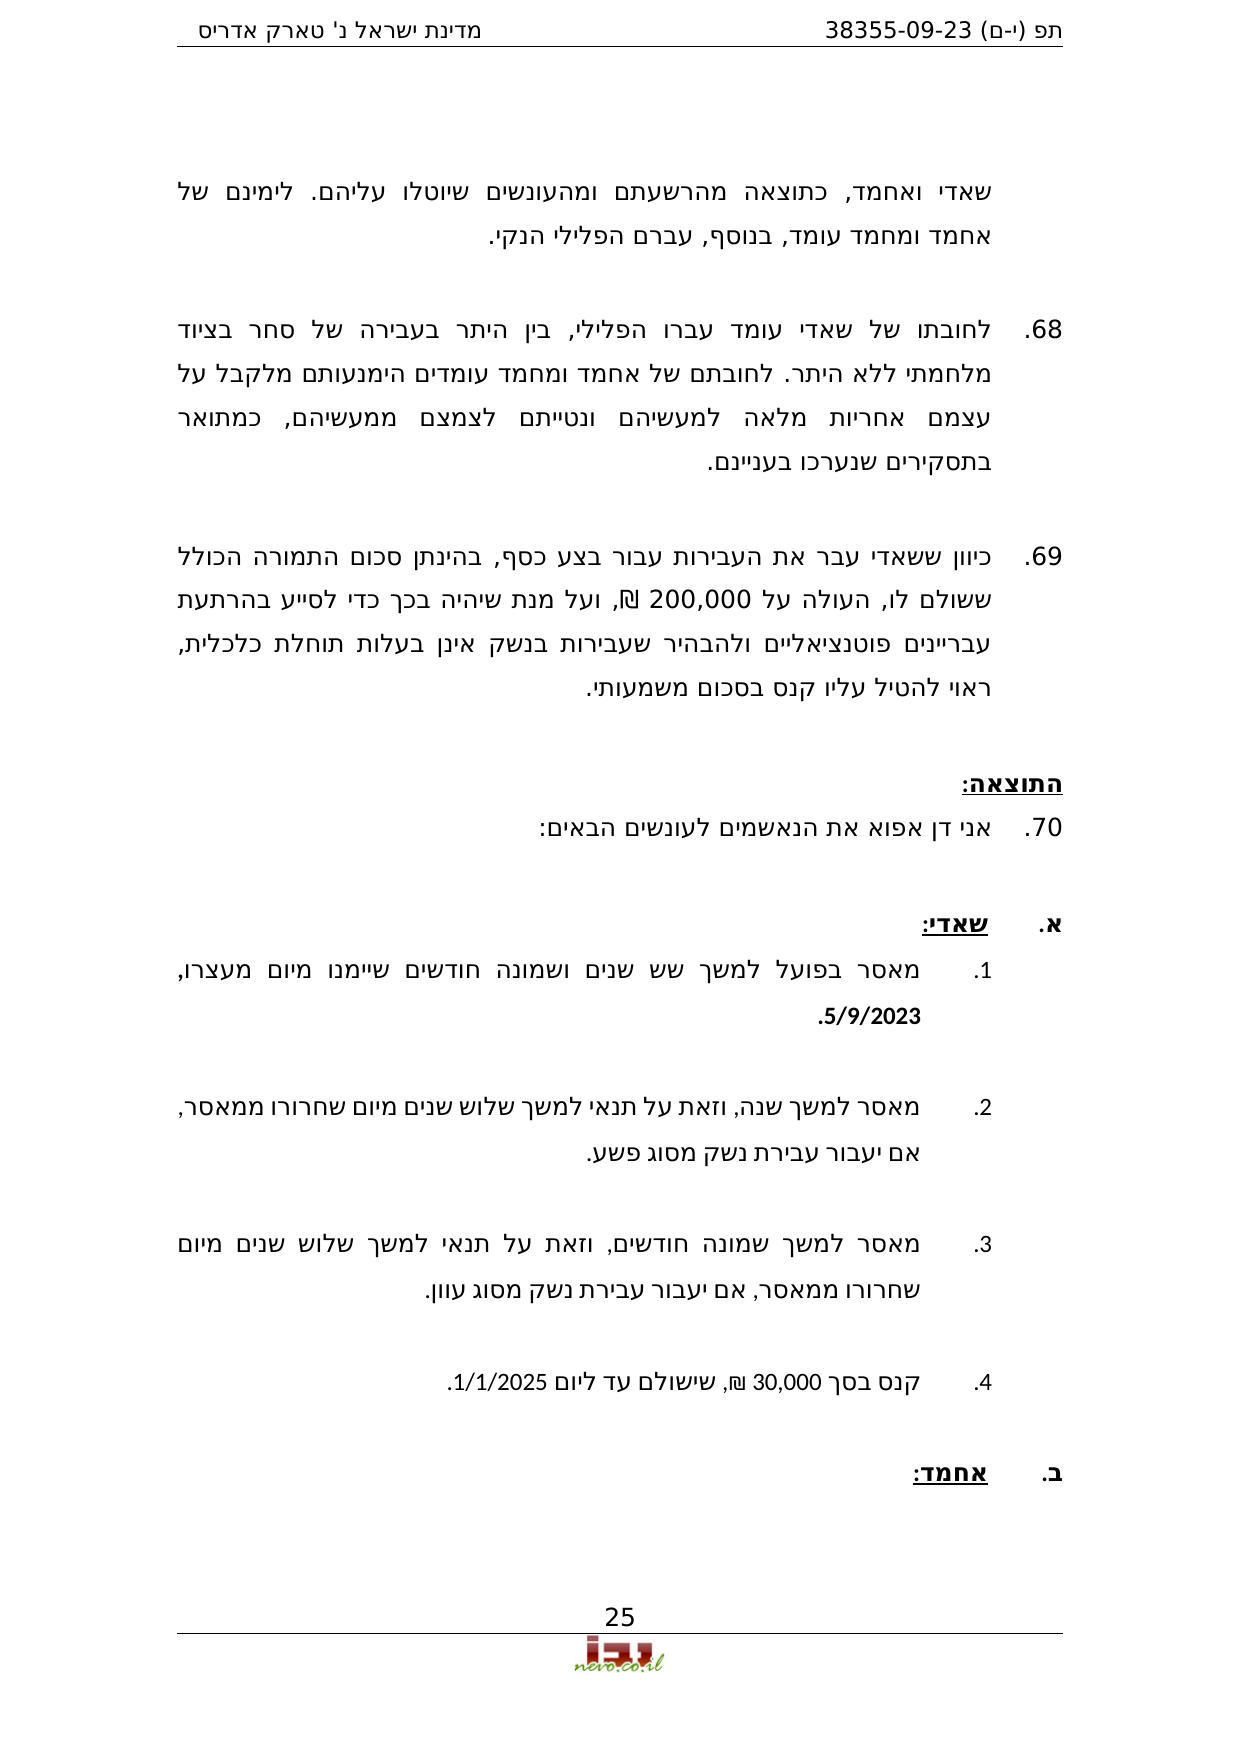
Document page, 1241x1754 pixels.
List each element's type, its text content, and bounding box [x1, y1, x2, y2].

text 68. לחובתו של שאדי עומד עברו הפלילי, בין היתר בעבירה של סחר בציוד מלחמתי ללא היתר. לחובתם של אחמד ומחמד עומדים הימנעותם מלקבל על עצמם אחריות מלאה למעשיהם ונטייתם לצמצם ממעשיהם, כמתואר בתסקירים שנערכו בעניינם. [177, 316, 1063, 476]
text 2. מאסר למשך שנה, וזאת על תנאי למשך שלוש שנים מיום שחרורו ממאסר, אם יעבור עבירת נשק מסוג פשע. [177, 1091, 992, 1167]
picture [574, 1635, 666, 1673]
text 4. קנס בסך 30,000 ₪, שישולם עד ליום 1/1/2025. [177, 1366, 992, 1396]
list ב. אחמד: [177, 1457, 1063, 1488]
text 1. מאסר בפועל למשך שש שנים ושמונה חודשים שיימנו מיום מעצרו, 5/9/2023. [177, 954, 992, 1030]
text 3. מאסר למשך שמונה חודשים, וזאת על תנאי למשך שלוש שנים מיום שחרורו ממאסר, אם יעבור עבירת נשק מסוג עוון. [177, 1228, 992, 1305]
list א. שאדי: [177, 908, 1063, 939]
text 70. אני דן אפוא את הנאשמים לעונשים הבאים: [177, 813, 1063, 843]
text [177, 177, 1063, 250]
text 69. כיוון ששאדי עבר את העבירות עבור בצע כסף, בהינתן סכום התמורה הכולל ששולם לו, העולה על 200,000 ₪, ועל מנת שיהיה בכך כדי לסייע בהרתעת עבריינים פוטנציאליים ולהבהיר שעבירות בנשק אינן בעלות תוחלת כלכלית, ראוי להטיל עליו קנס בסכום משמעותי. [177, 542, 1063, 702]
list התוצאה: [177, 768, 1063, 798]
